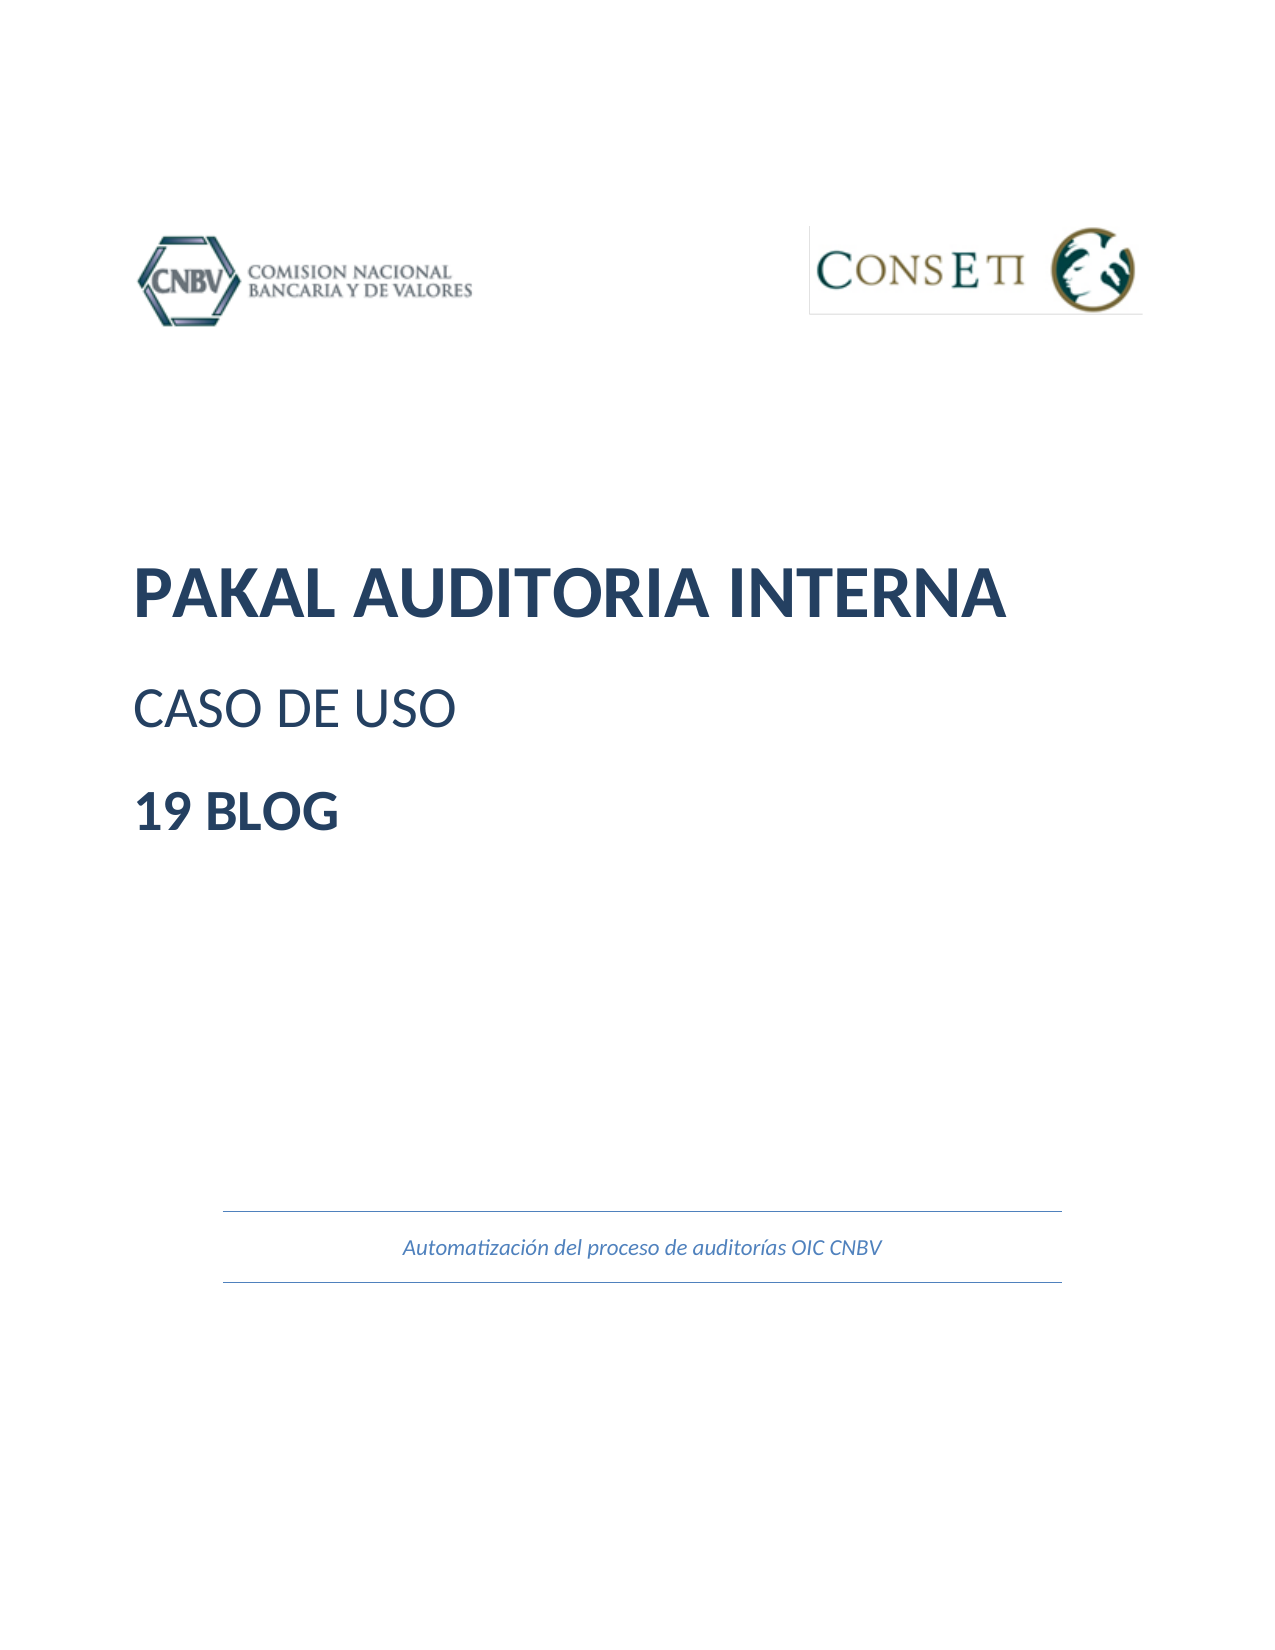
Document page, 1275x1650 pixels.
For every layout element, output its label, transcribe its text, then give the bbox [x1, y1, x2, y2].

text Automatización del proceso de auditorías OIC CNBV [223, 1212, 1062, 1282]
text CASO DE USO [133, 671, 1152, 742]
picture [808, 226, 1143, 316]
text 19 BLOG [133, 773, 1152, 844]
text PAKAL AUDITORIA INTERNA [133, 544, 1152, 636]
picture [132, 226, 483, 336]
